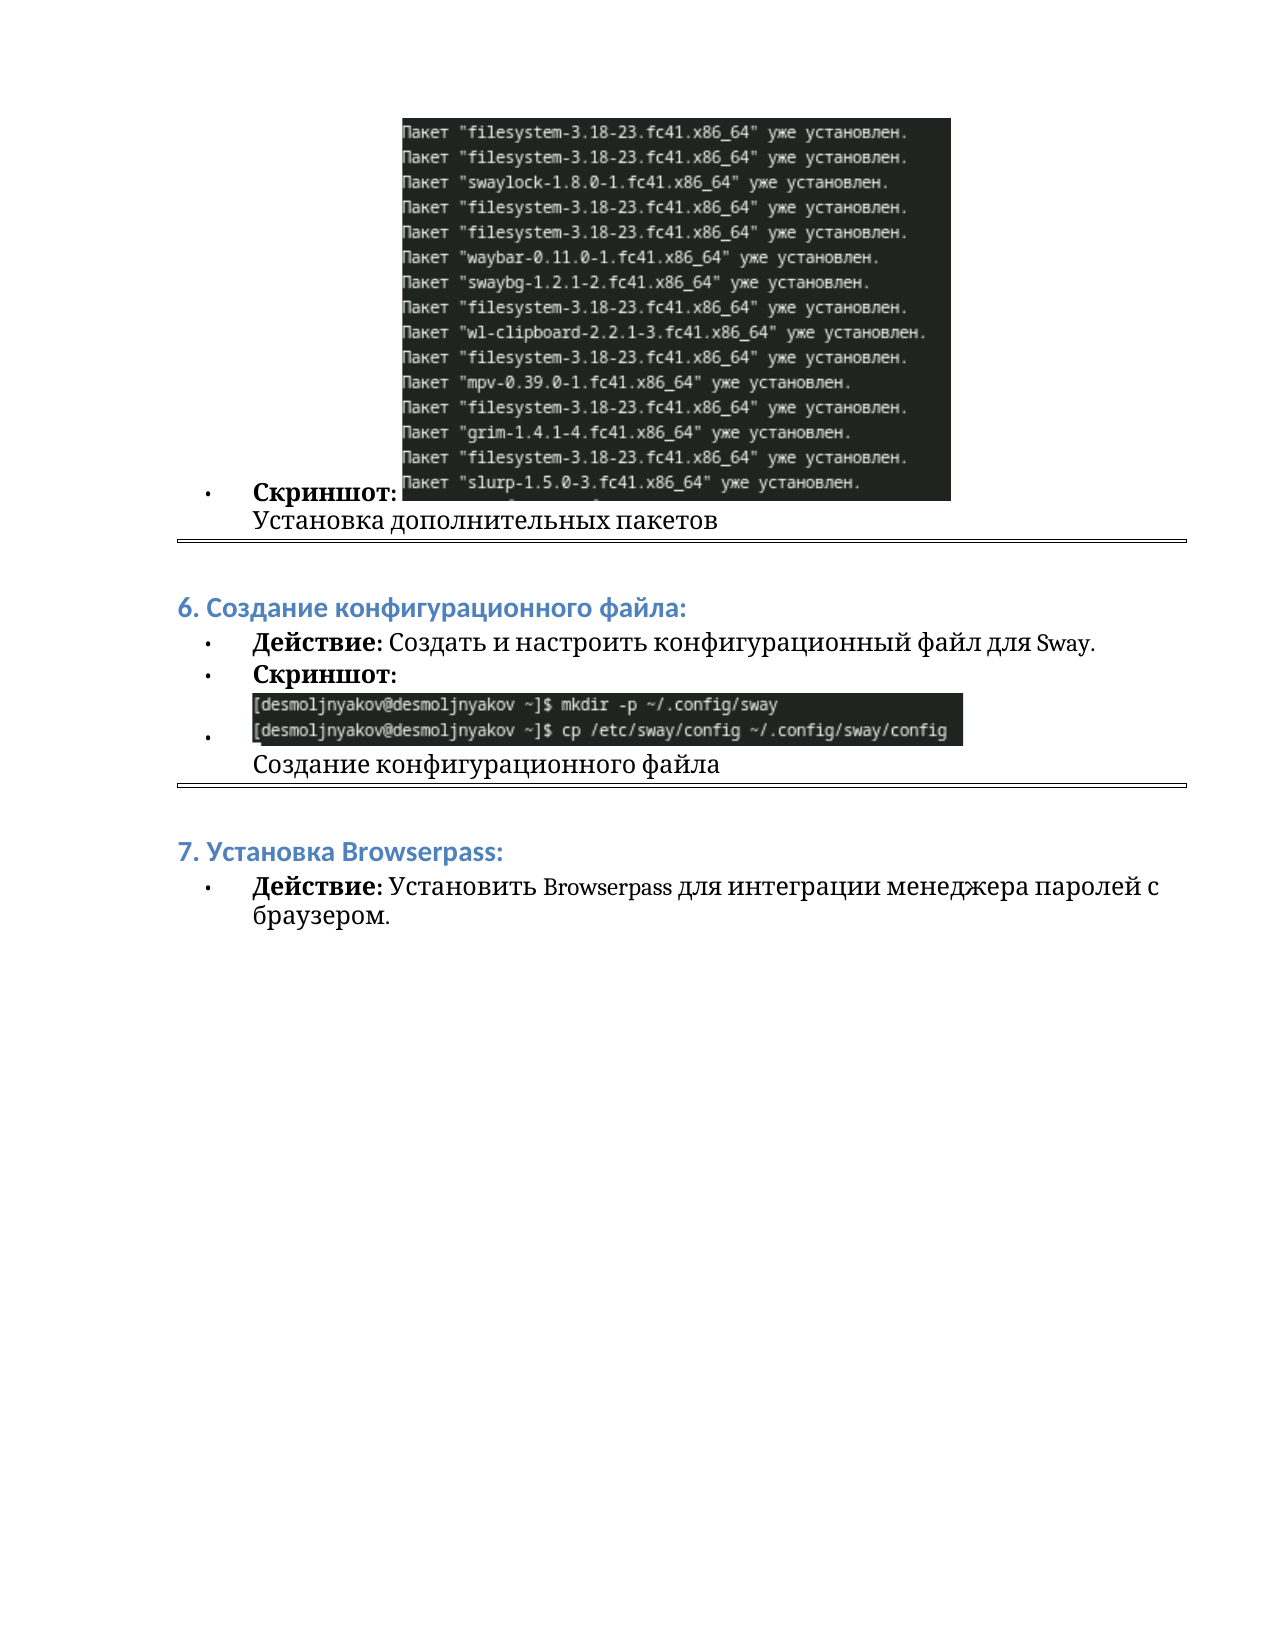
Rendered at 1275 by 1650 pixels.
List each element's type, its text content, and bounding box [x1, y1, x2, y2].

list Действие: Создать и настроить конфигурационный файл для Sway. [202, 629, 1186, 657]
picture [252, 693, 964, 746]
picture [402, 118, 951, 501]
subtitle 6. Создание конфигурационного файла: [177, 589, 1186, 625]
subtitle 7. Установка Browserpass: [177, 833, 1186, 869]
list Действие: Установить Browserpass для интеграции менеджера паролей с браузером. [202, 873, 1186, 930]
list Скриншот: [202, 661, 1186, 690]
